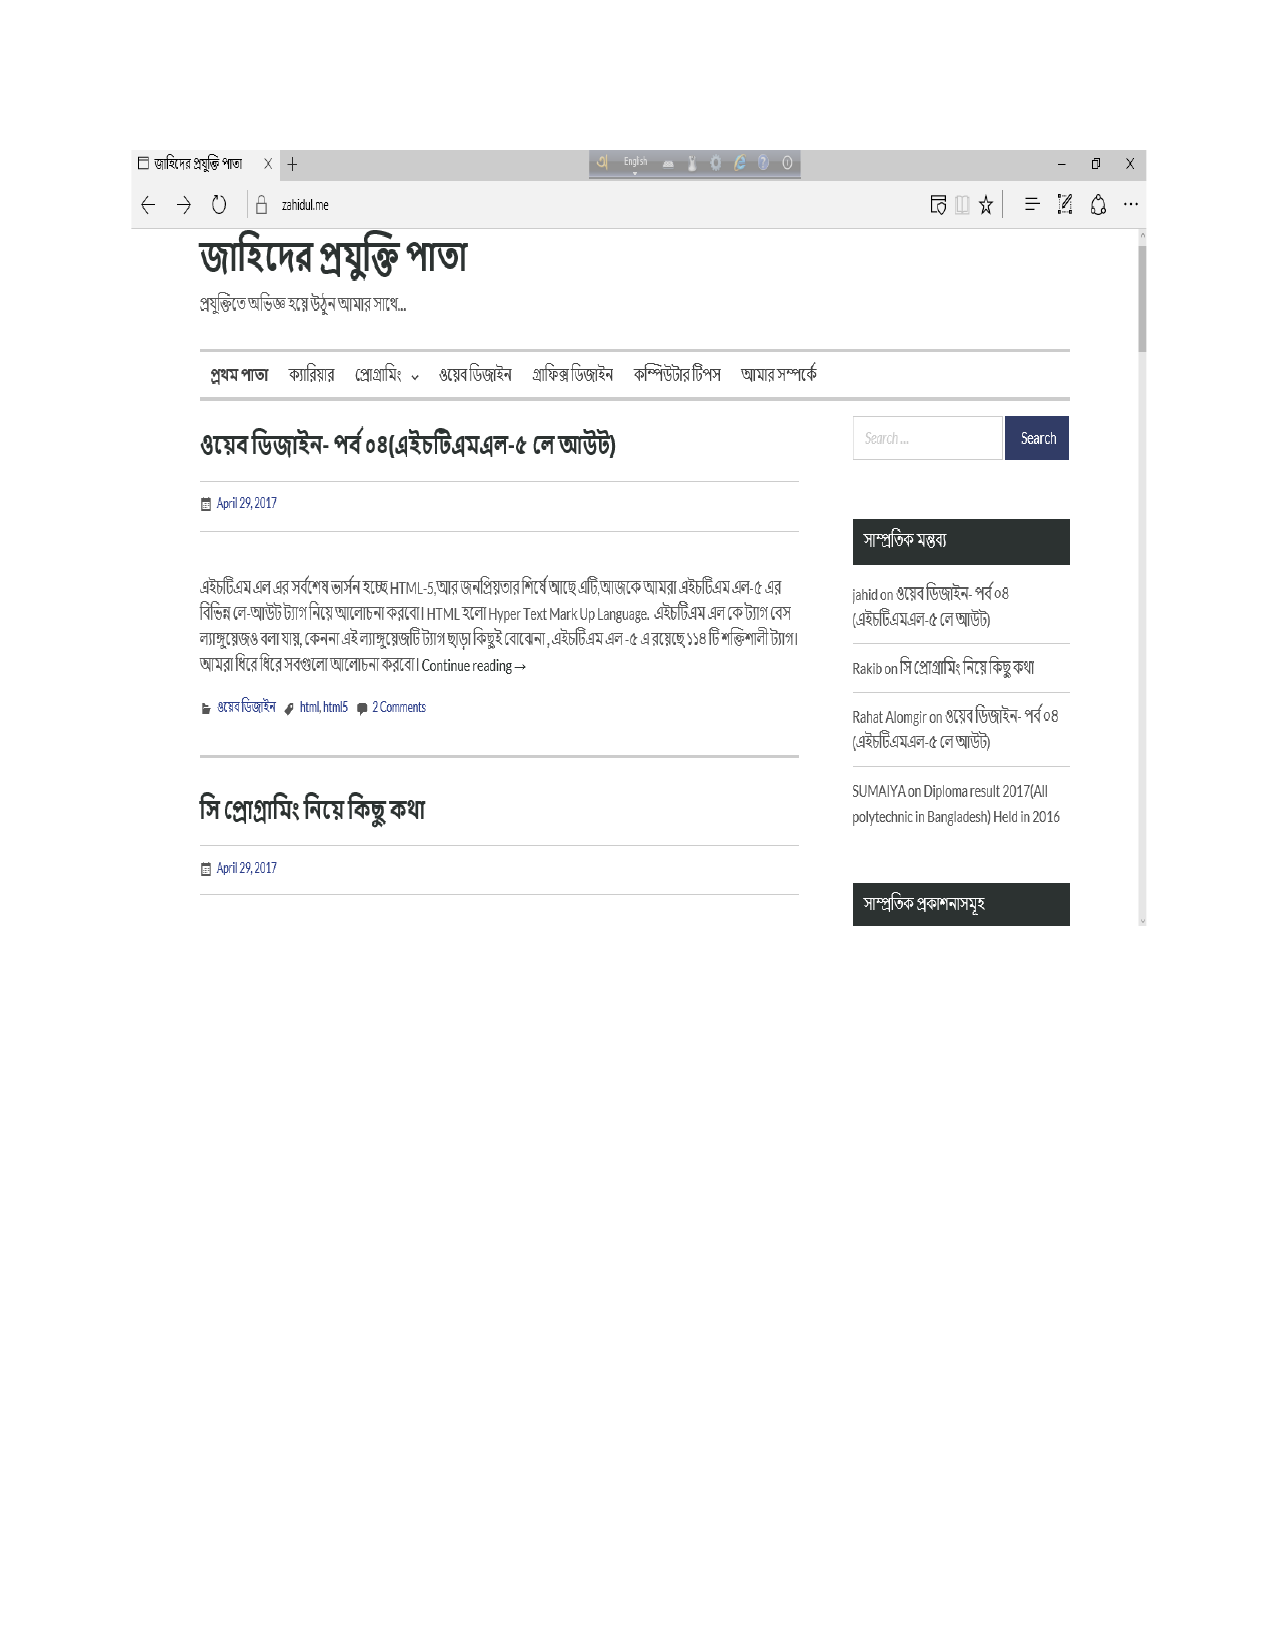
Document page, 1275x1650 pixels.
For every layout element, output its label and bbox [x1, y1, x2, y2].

picture [131, 150, 1147, 926]
